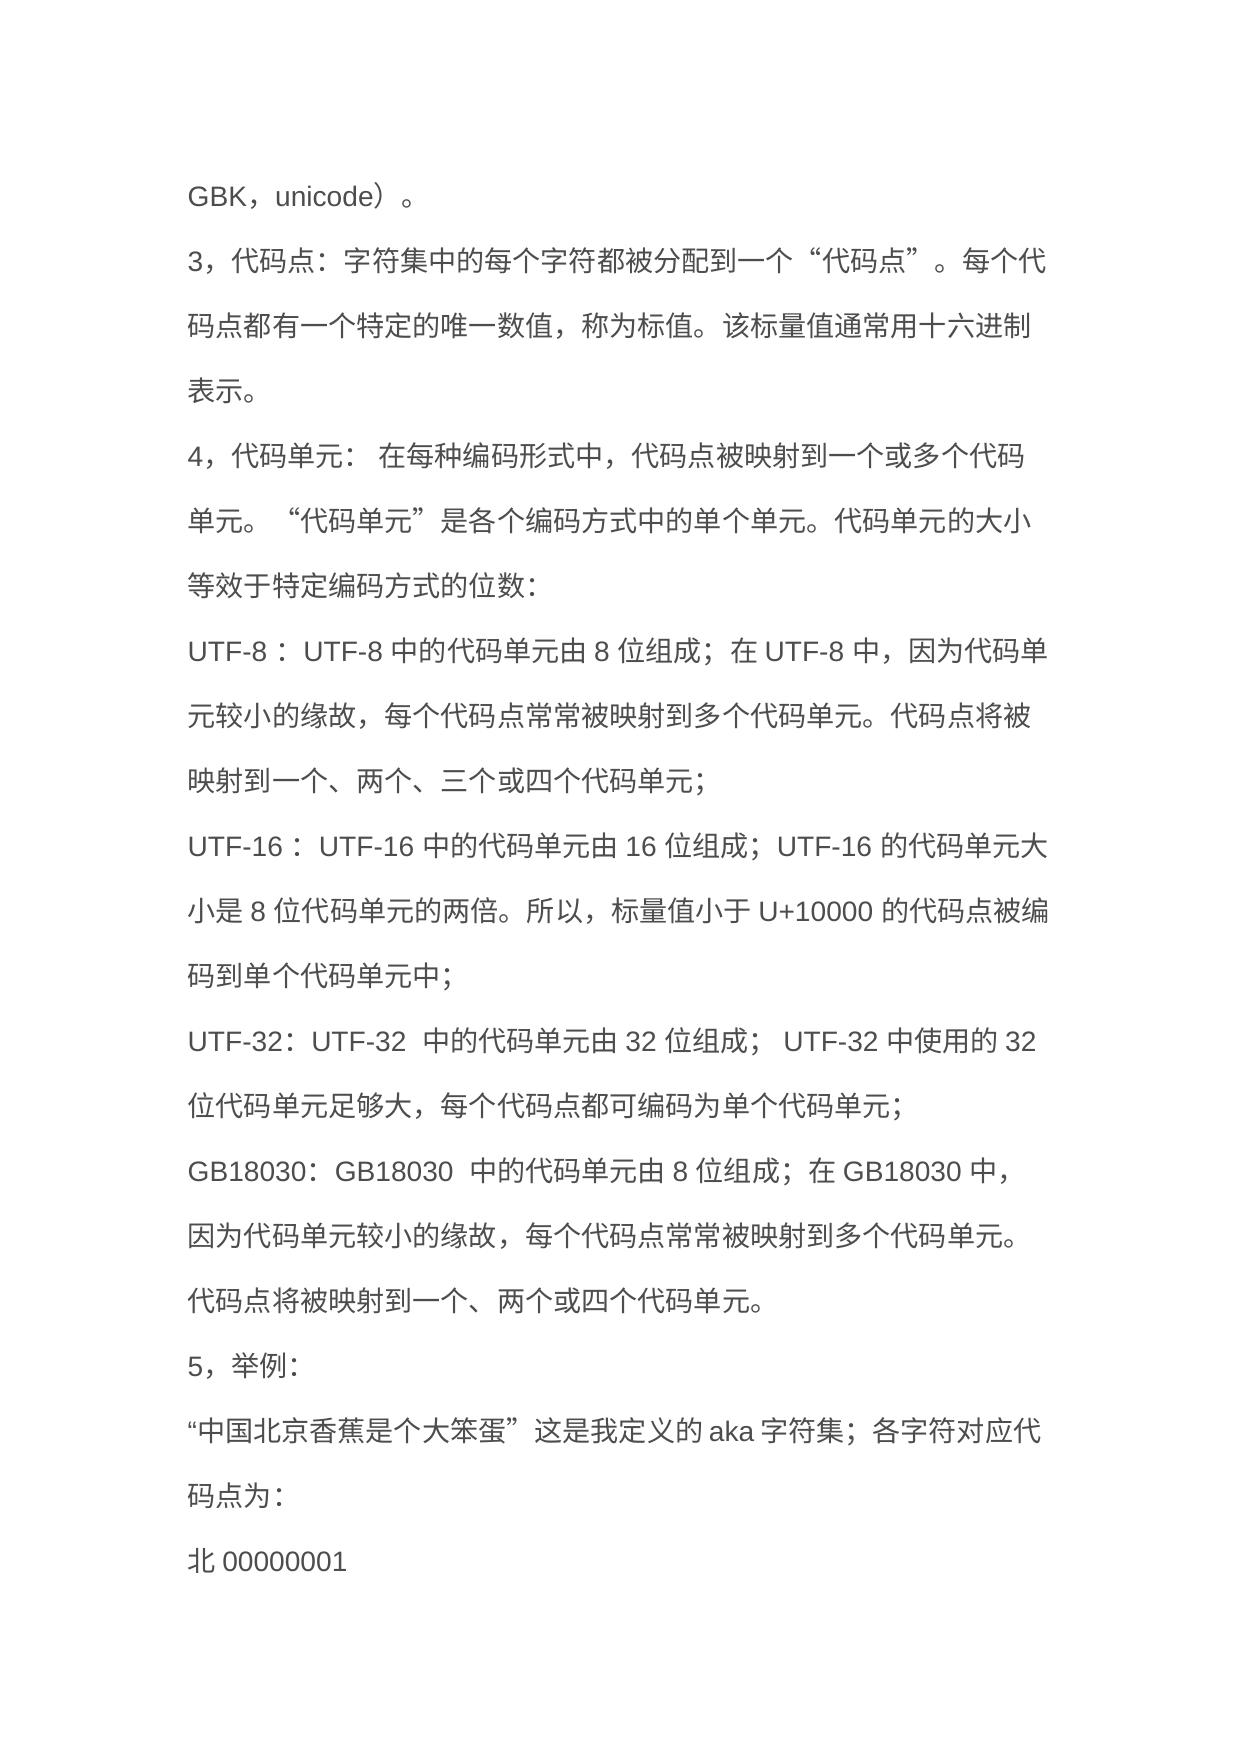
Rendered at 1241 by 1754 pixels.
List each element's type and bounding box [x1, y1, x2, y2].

text [187, 1397, 1053, 1592]
text [187, 162, 1053, 1397]
